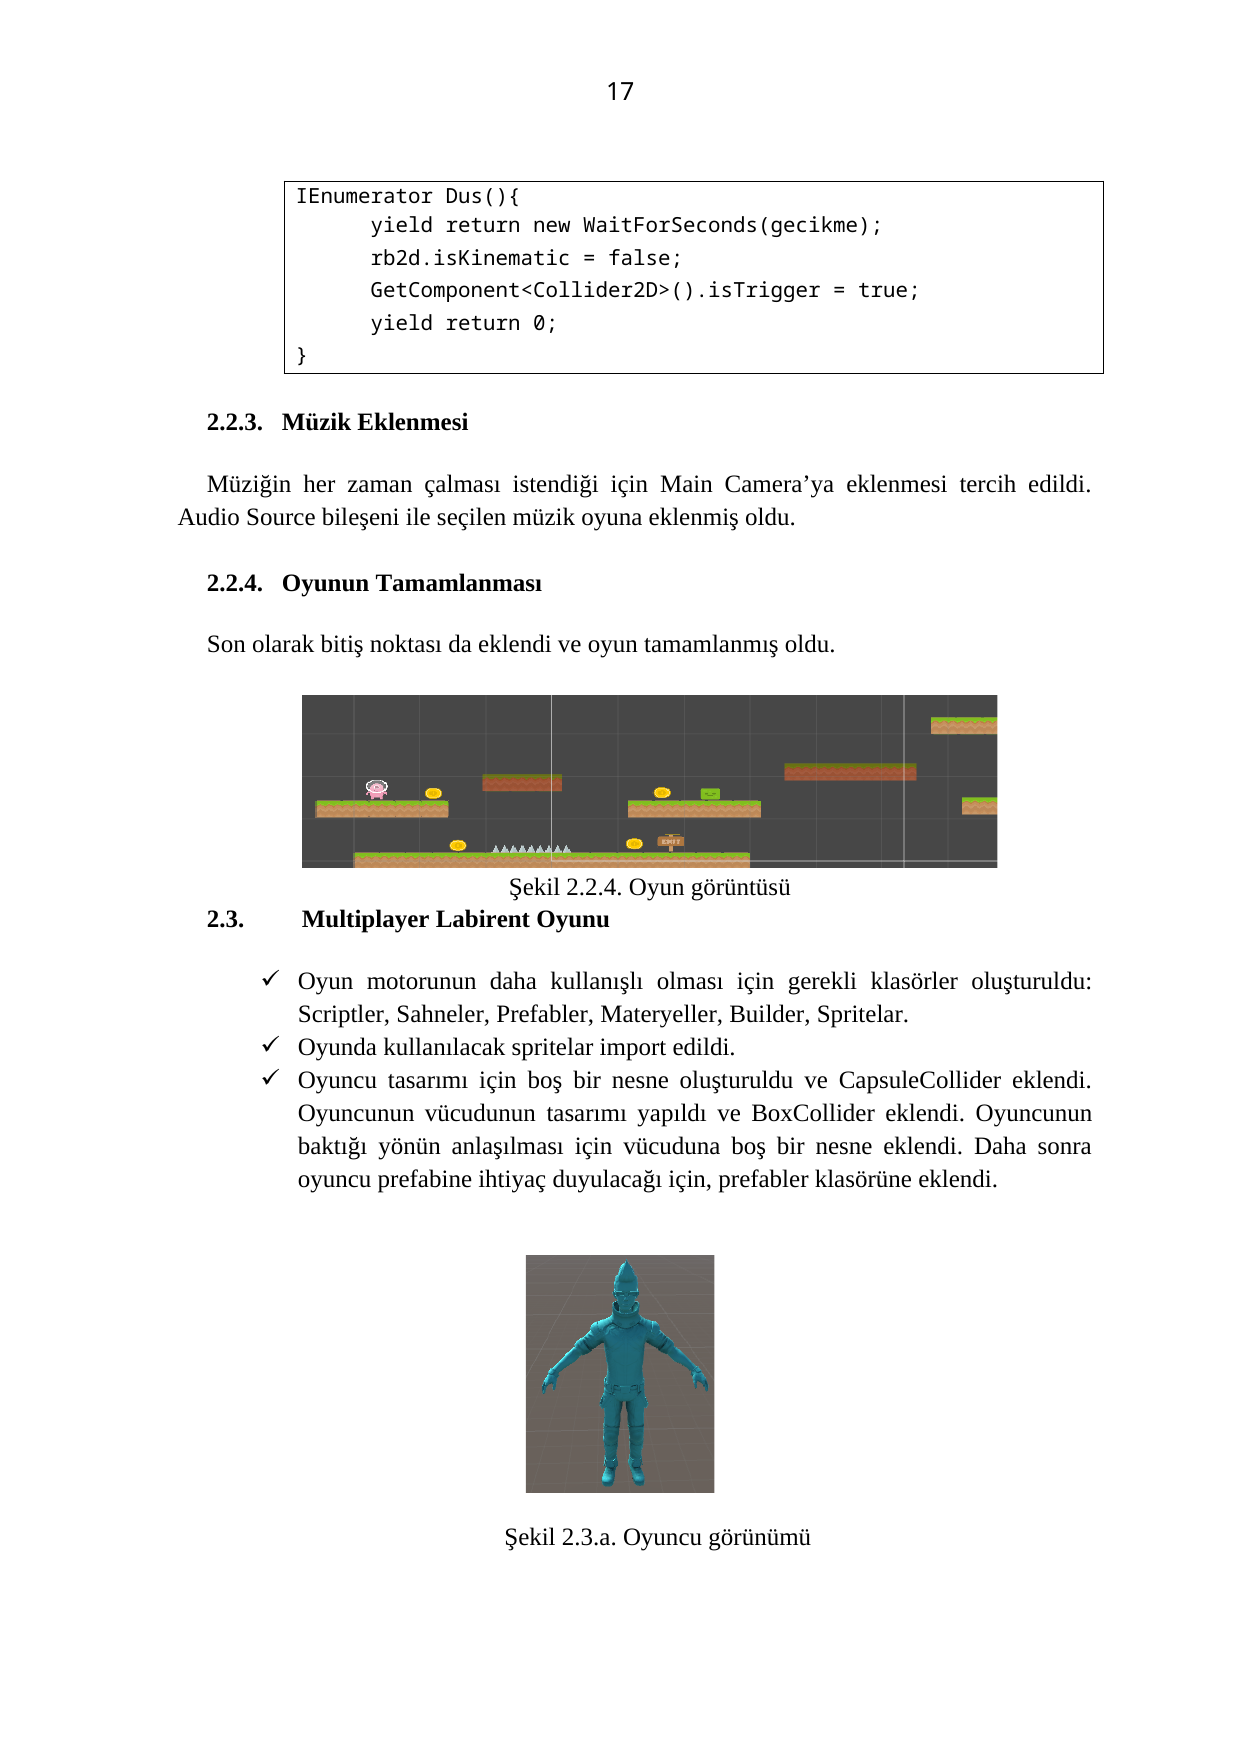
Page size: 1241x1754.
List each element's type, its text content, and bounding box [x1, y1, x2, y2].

list Oyun motorunun daha kullanışlı olması için gerekli klasörler oluşturuldu: Scriptler, Sahneler, Prefabler, Materyeller, Builder, Spritelar. [260, 966, 1093, 1028]
list Oyunun Tamamlanması [207, 568, 1093, 596]
table_header IEnumerator Dus(){ yield return new WaitForSeconds(gecikme); rb2d.isKinematic = false; GetComponent<Collider2D>().isTrigger = true; yield return 0; } [285, 182, 1103, 373]
list Şekil 2.2.4. Oyun görüntüsü [177, 872, 1093, 900]
list Şekil 2.3.a. Oyuncu görünümü [223, 1522, 1093, 1551]
picture [525, 1255, 715, 1493]
list Son olarak bitiş noktası da eklendi ve oyun tamamlanmış oldu. [177, 629, 1093, 658]
list Oyunda kullanılacak spritelar import edildi. [260, 1032, 1093, 1061]
list Oyuncu tasarımı için boş bir nesne oluşturuldu ve CapsuleCollider eklendi. Oyuncunun vücudunun tasarımı yapıldı ve BoxCollider eklendi. Oyuncunun baktığı yönün anlaşılması için vücuduna boş bir nesne eklendi. Daha sonra oyuncu prefabine ihtiyaç duyulacağı için, prefabler klasörüne eklendi. [260, 1065, 1093, 1193]
picture [302, 695, 998, 868]
list Müzik Eklenmesi [207, 407, 1093, 436]
list Müziğin her zaman çalması istendiği için Main Camera’ya eklenmesi tercih edildi. Audio Source bileşeni ile seçilen müzik oyuna eklenmiş oldu. [177, 469, 1093, 530]
list Multiplayer Labirent Oyunu [207, 904, 1093, 933]
